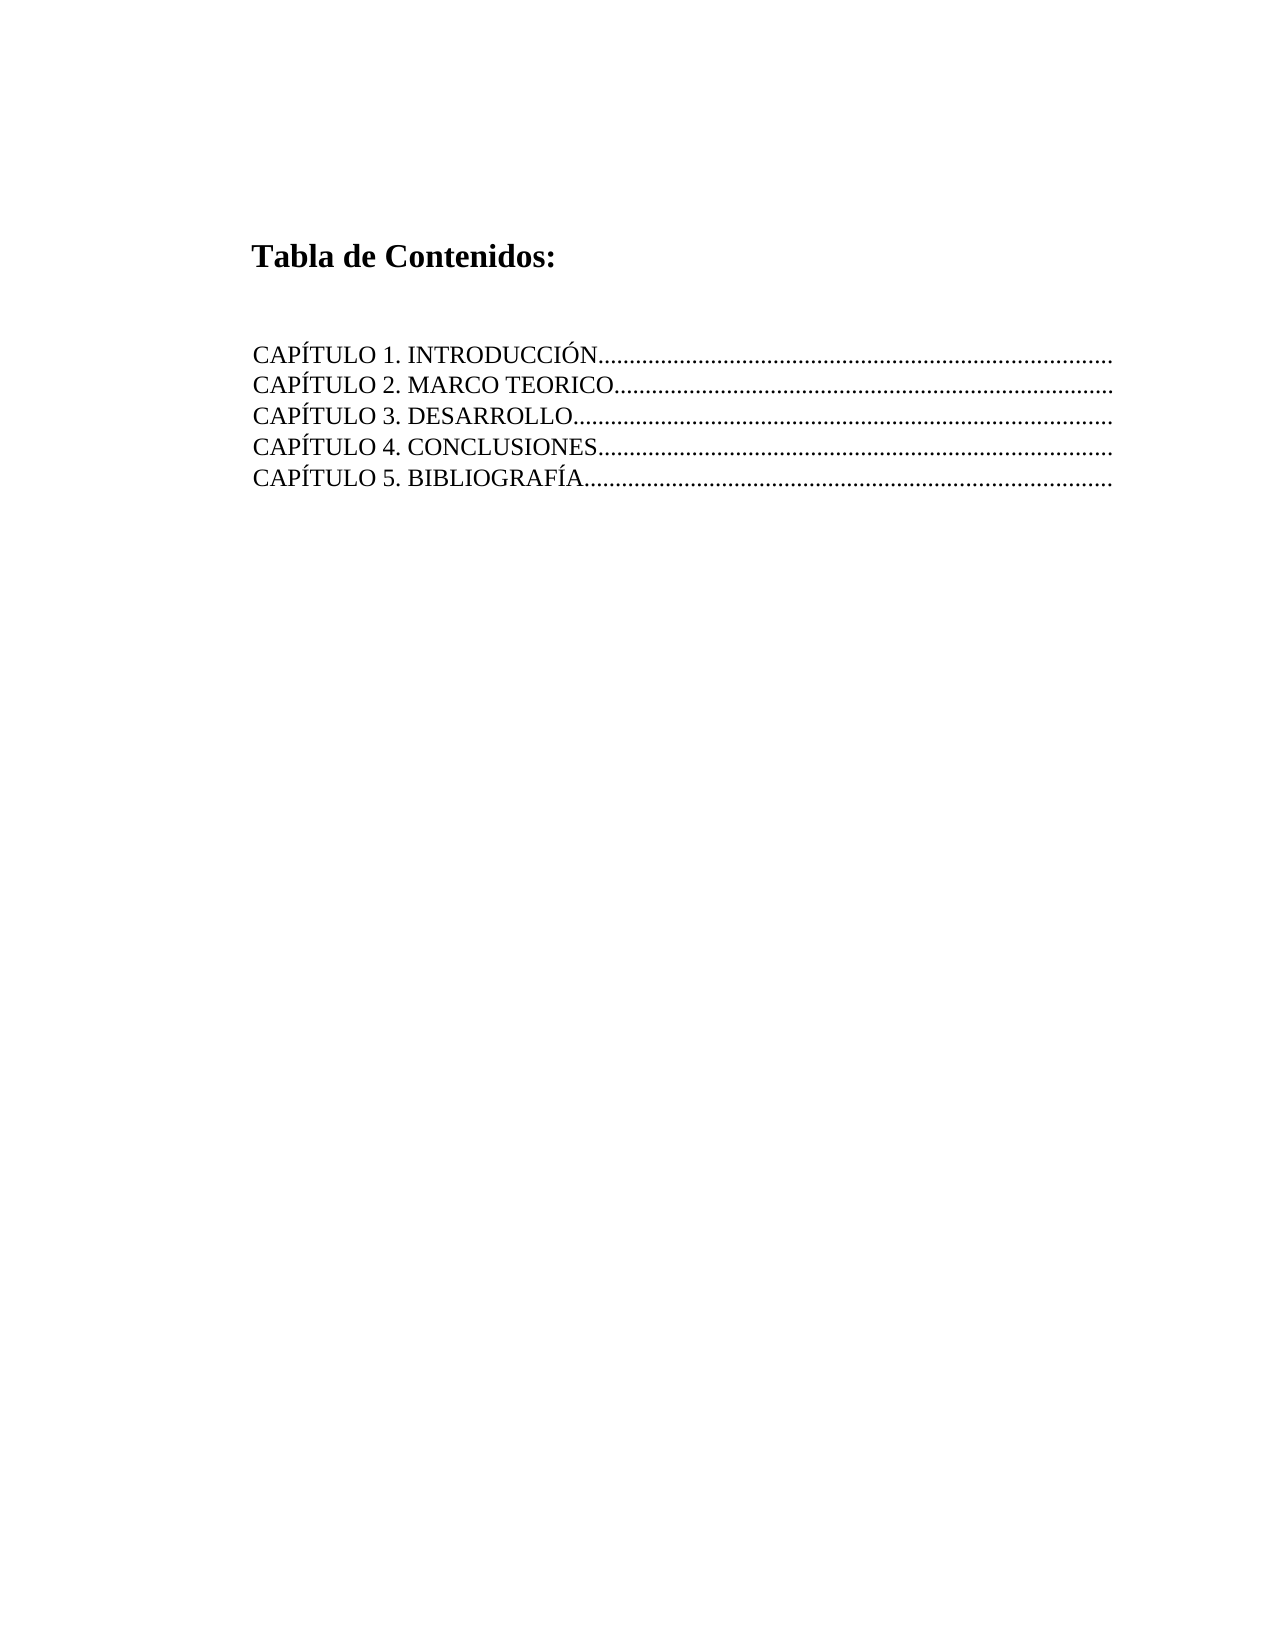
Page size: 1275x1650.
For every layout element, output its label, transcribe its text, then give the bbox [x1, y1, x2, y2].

text Tabla de Contenidos: [251, 236, 1127, 274]
